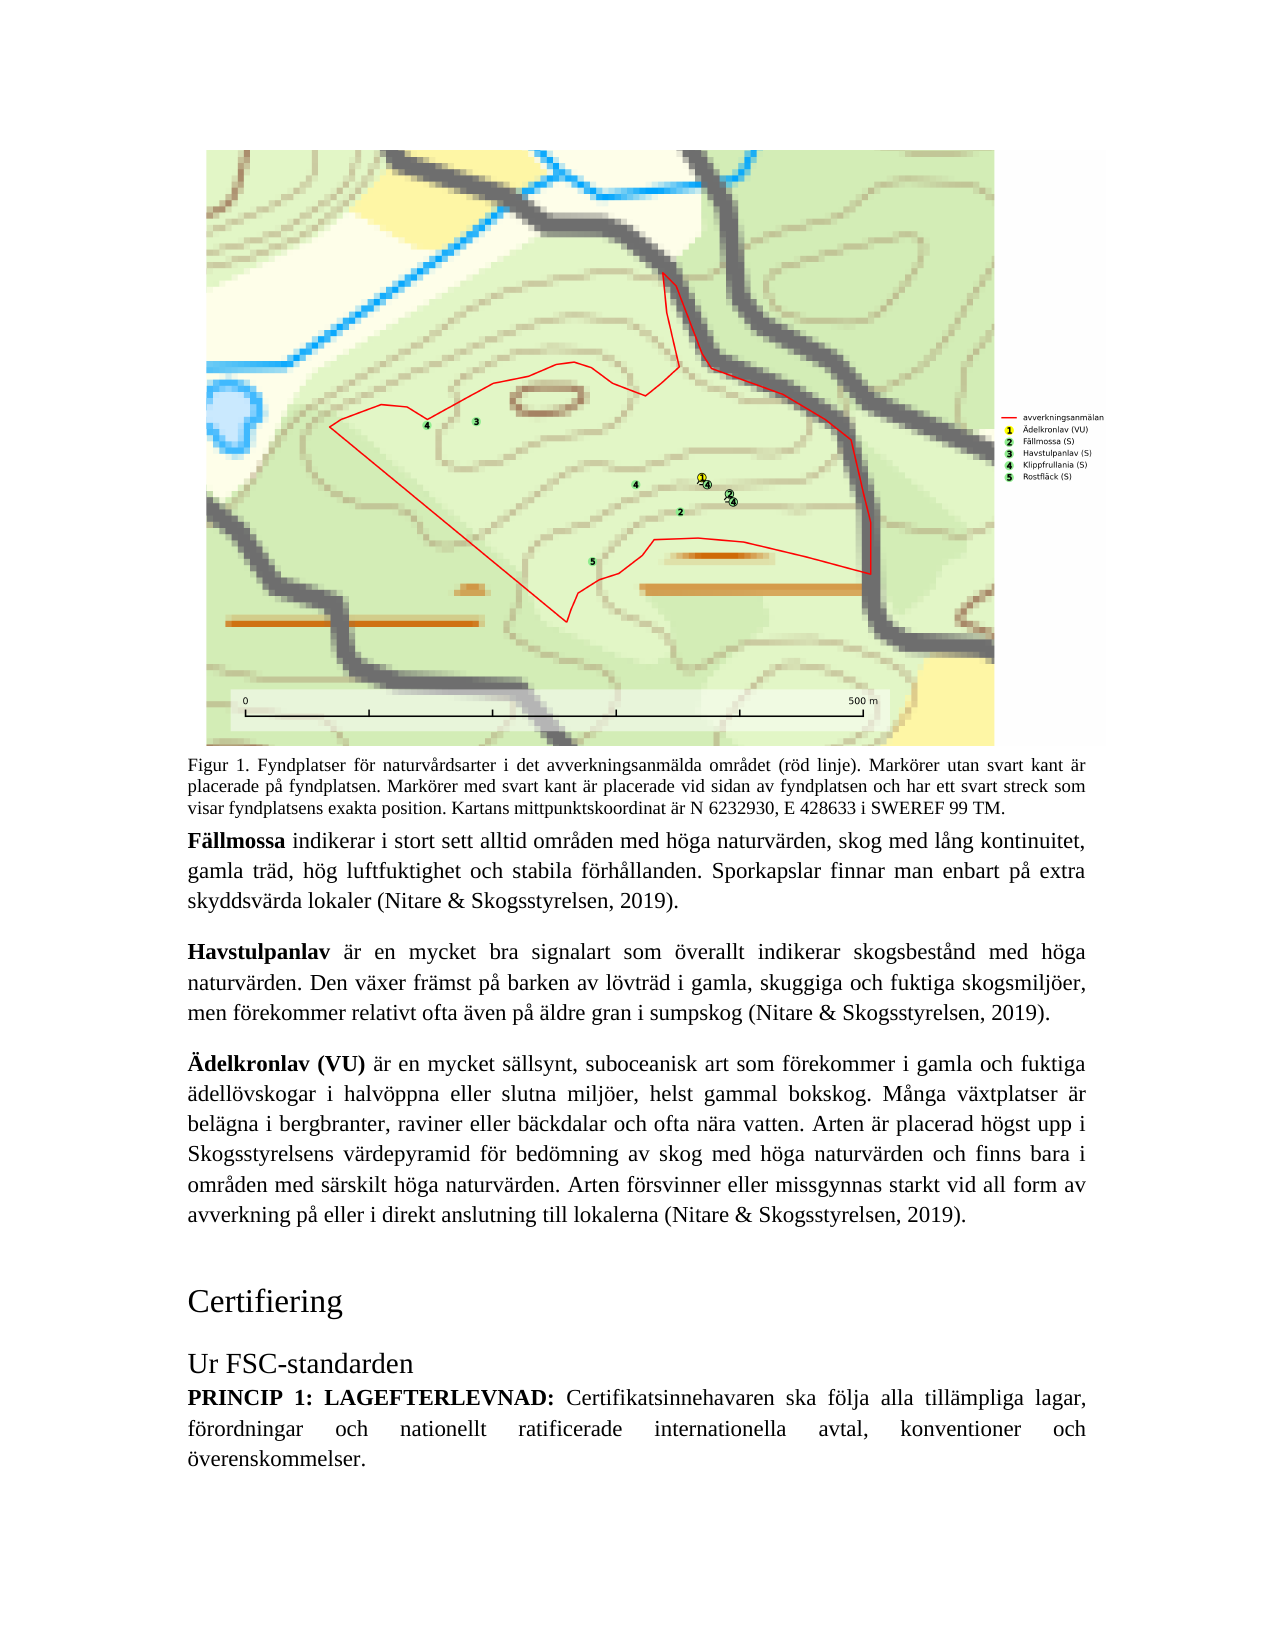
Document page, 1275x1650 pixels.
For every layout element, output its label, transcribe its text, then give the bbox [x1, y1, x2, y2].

text Figur 1. Fyndplatser för naturvårdsarter i det avverkningsanmälda området (röd linje). Markörer utan svart kant är placerade på fyndplatsen. Markörer med svart kant är placerade vid sidan av fyndplatsen och har ett svart streck som visar fyndplatsens exakta position. Kartans mittpunktskoordinat är N 6232930, E 428633 i SWEREF 99 TM. [187, 754, 1087, 818]
text Ädelkronlav (VU) är en mycket sällsynt, suboceanisk art som förekommer i gamla och fuktiga ädellövskogar i halvöppna eller slutna miljöer, helst gammal bokskog. Många växtplatser är belägna i bergbranter, raviner eller bäckdalar och ofta nära vatten. Arten är placerad högst upp i Skogsstyrelsens värdepyramid för bedömning av skog med höga naturvärden och finns bara i områden med särskilt höga naturvärden. Arten försvinner eller missgynnas starkt vid all form av avverkning på eller i direkt anslutning till lokalerna (Nitare & Skogsstyrelsen, 2019). [187, 1050, 1087, 1227]
subtitle Ur FSC-standarden [187, 1346, 1087, 1379]
text Fällmossa indikerar i stort sett alltid områden med höga naturvärden, skog med lång kontinuitet, gamla träd, hög luftfuktighet och stabila förhållanden. Sporkapslar finnar man enbart på extra skyddsvärda lokaler (Nitare & Skogsstyrelsen, 2019). [187, 827, 1087, 914]
text Havstulpanlav är en mycket bra signalart som överallt indikerar skogsbestånd med höga naturvärden. Den växer främst på barken av lövträd i gamla, skuggiga och fuktiga skogsmiljöer, men förekommer relativt ofta även på äldre gran i sumpskog (Nitare & Skogsstyrelsen, 2019). [187, 938, 1087, 1025]
text PRINCIP 1: LAGEFTERLEVNAD: Certifikatsinnehavaren ska följa alla tillämpliga lagar, förordningar och nationellt ratificerade internationella avtal, konventioner och överenskommelser. [187, 1384, 1087, 1471]
subtitle Certifiering [187, 1281, 1087, 1319]
picture [206, 150, 1107, 746]
